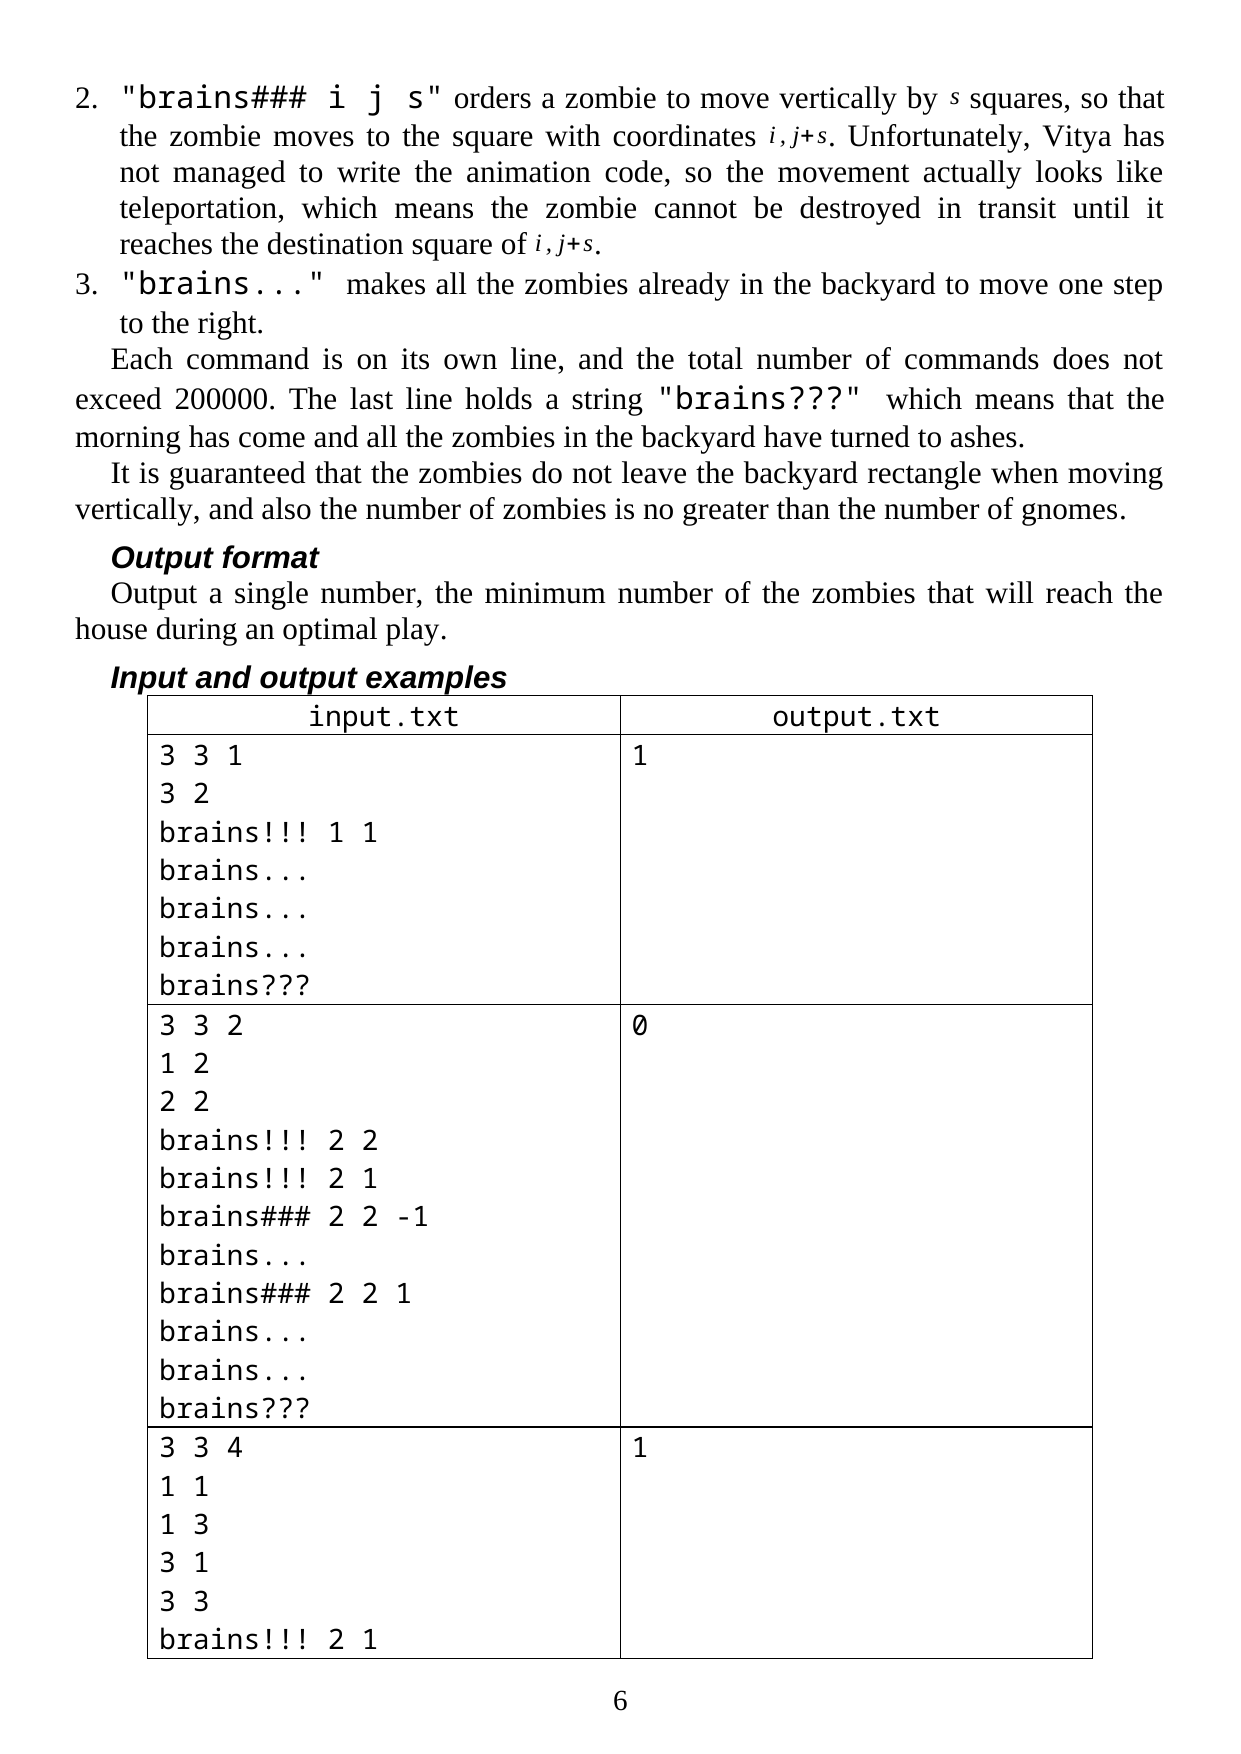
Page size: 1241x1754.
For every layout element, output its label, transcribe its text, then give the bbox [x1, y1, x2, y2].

table_cell 0 [621, 1005, 1092, 1426]
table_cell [148, 1428, 620, 1657]
table_cell 3 3 2 1 2 2 2 brains!!! 2 2 brains!!! 2 1 brains### 2 2 -1 brains... brains### 2 2 1 brains... brains... brains??? [148, 1005, 620, 1426]
text Output a single number, the minimum number of the zombies that will reach the house during an optimal play. [75, 575, 1165, 647]
table_cell 1 [621, 735, 1092, 1004]
text It is guaranteed that the zombies do not leave the backyard rectangle when moving vertically, and also the number of zombies is no greater than the number of gnomes. [75, 454, 1165, 526]
text 3. "brains..." makes all the zombies already in the backyard to move one step to the right. [75, 261, 1165, 340]
text Output format [75, 539, 1165, 575]
text Input and output examples [75, 659, 1165, 695]
table_cell 1 [621, 1428, 1092, 1657]
text 2. "brains### i j s" orders a zombie to move vertically by squares, so that the zombie moves to the square with coordinates . Unfortunately, Vitya has not managed to write the animation code, so the movement actually looks like teleportation, which means the zombie cannot be destroyed in transit until it reaches the destination square of . [75, 75, 1165, 261]
table_header output.txt [621, 696, 1092, 734]
table_cell 3 3 1 3 2 brains!!! 1 1 brains... brains... brains... brains??? [148, 735, 620, 1004]
text Each command is on its own line, and the total number of commands does not exceed 200000. The last line holds a string "brains???" which means that the morning has come and all the zombies in the backyard have turned to ashes. [75, 340, 1165, 454]
table_header input.txt [148, 696, 620, 734]
